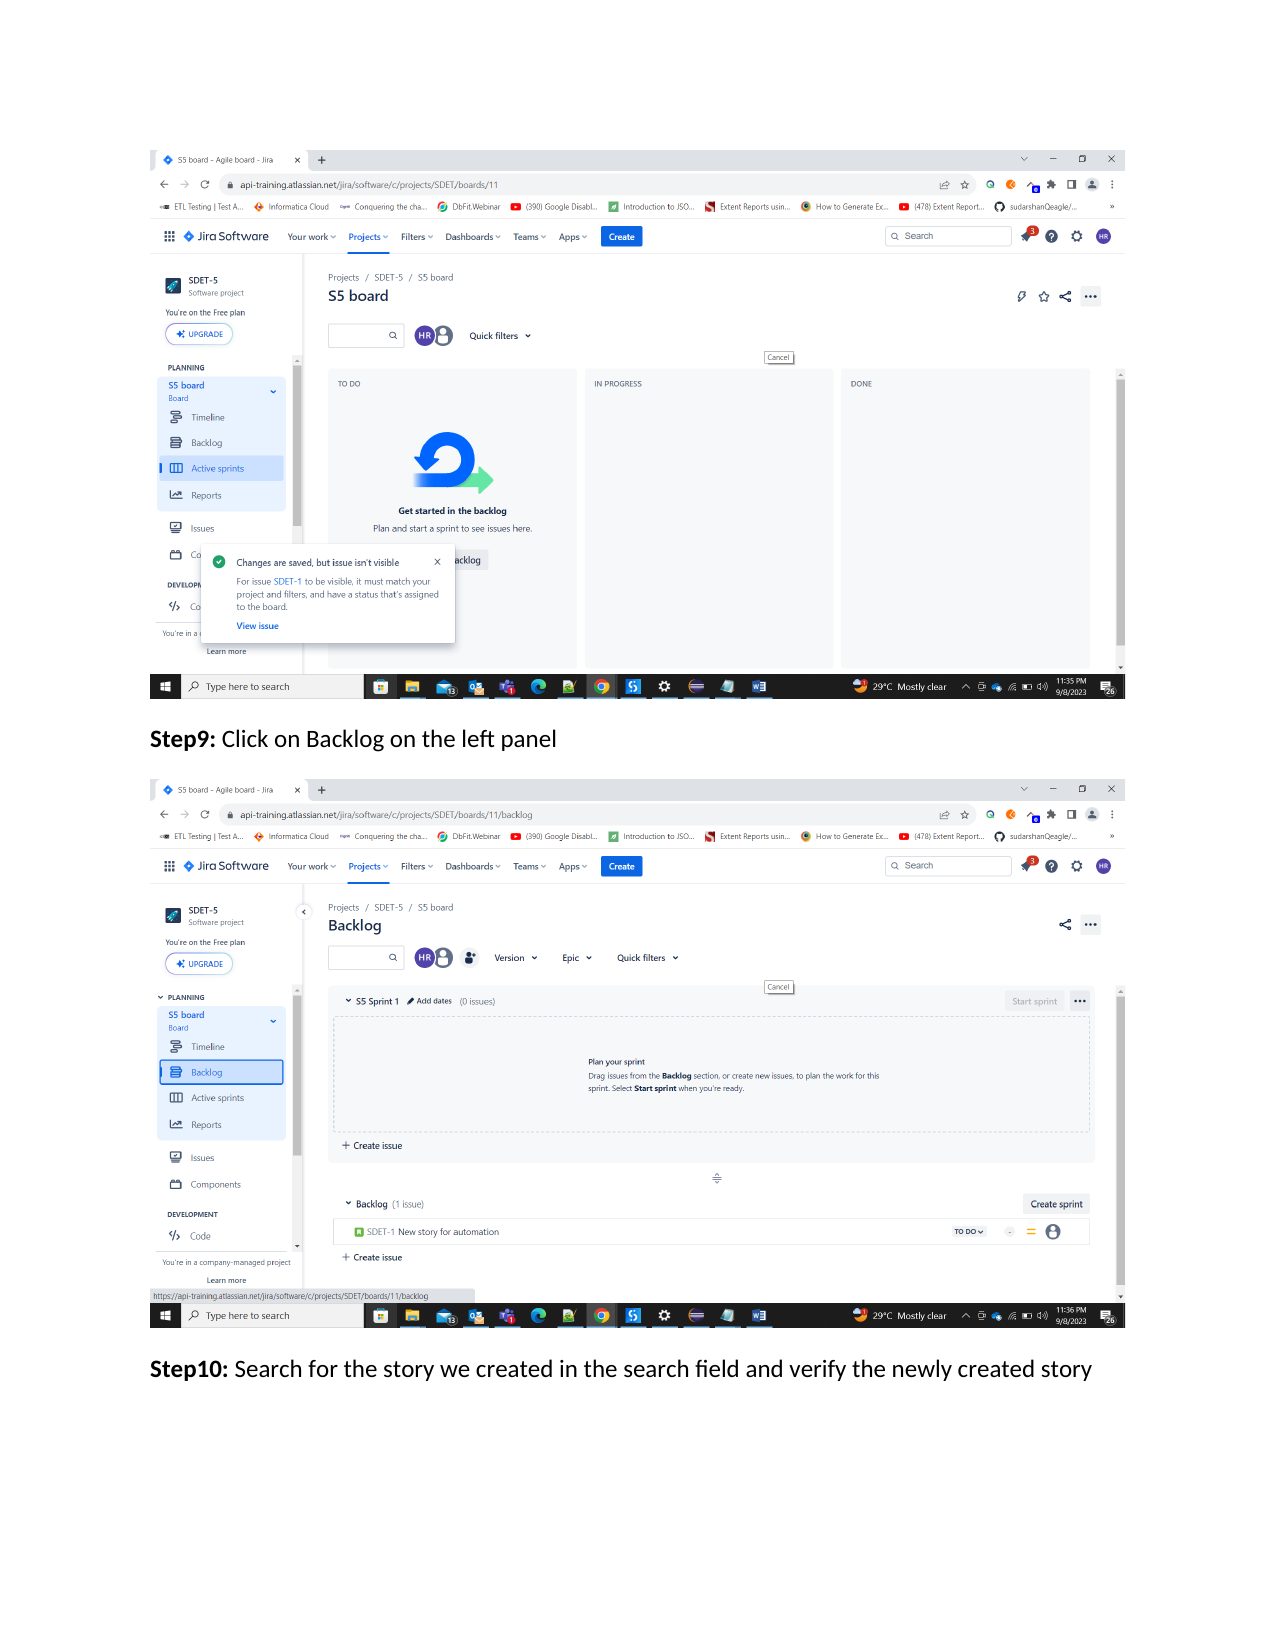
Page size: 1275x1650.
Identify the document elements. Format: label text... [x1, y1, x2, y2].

text Step10: Search for the story we created in the search field and verify the newly created story [150, 1353, 1125, 1383]
text Step9: Click on Backlog on the left panel [150, 723, 1125, 754]
picture [150, 150, 1125, 699]
picture [150, 779, 1125, 1328]
